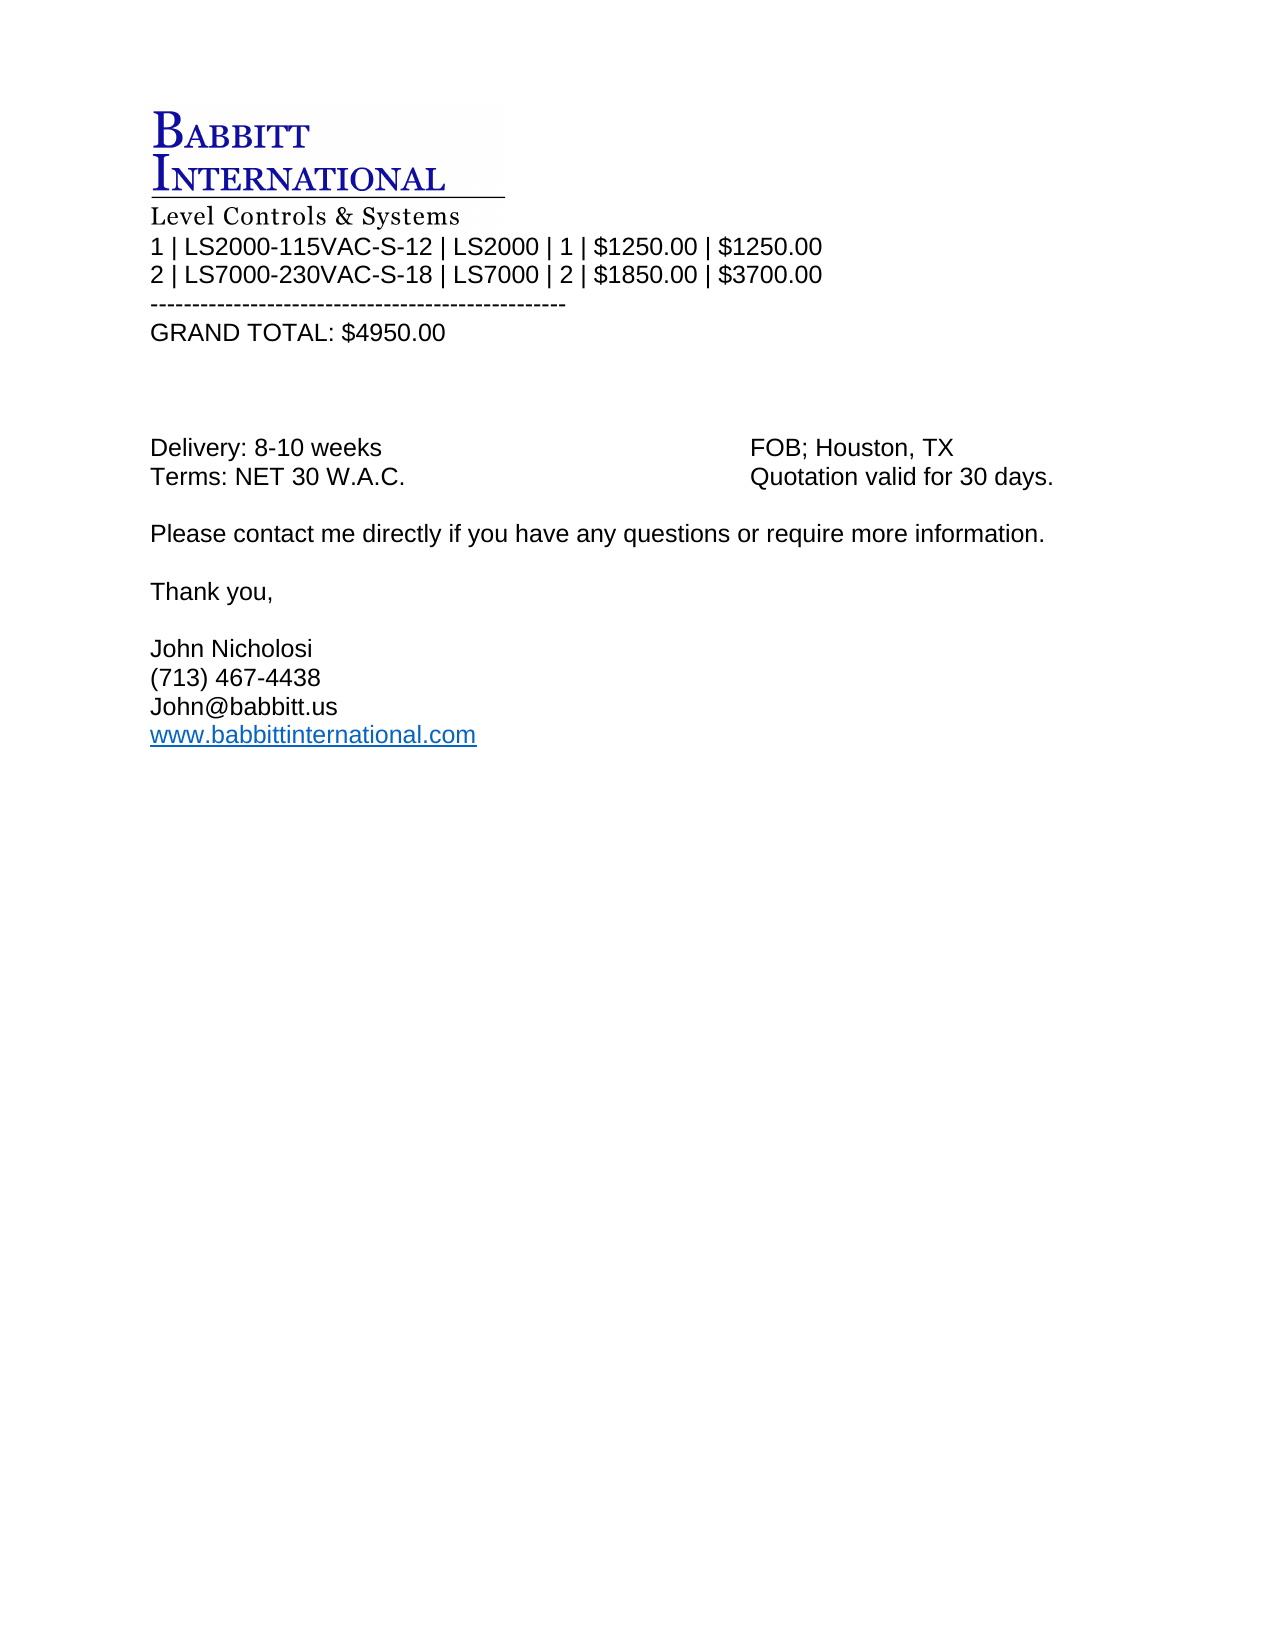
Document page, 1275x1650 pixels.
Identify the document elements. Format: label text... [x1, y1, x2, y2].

text Delivery: 8-10 weeks FOB; Houston, TX [150, 433, 1125, 462]
text Please contact me directly if you have any questions or require more information. [150, 519, 1125, 548]
text Thank you, [150, 577, 1125, 606]
text John@babbitt.us [150, 692, 1125, 721]
text Terms: NET 30 W.A.C. Quotation valid for 30 days. [150, 462, 1125, 491]
text (713) 467-4438 [150, 663, 1125, 692]
text John Nicholosi [150, 634, 1125, 663]
text www.babbittinternational.com [150, 721, 1125, 749]
picture [150, 103, 506, 232]
